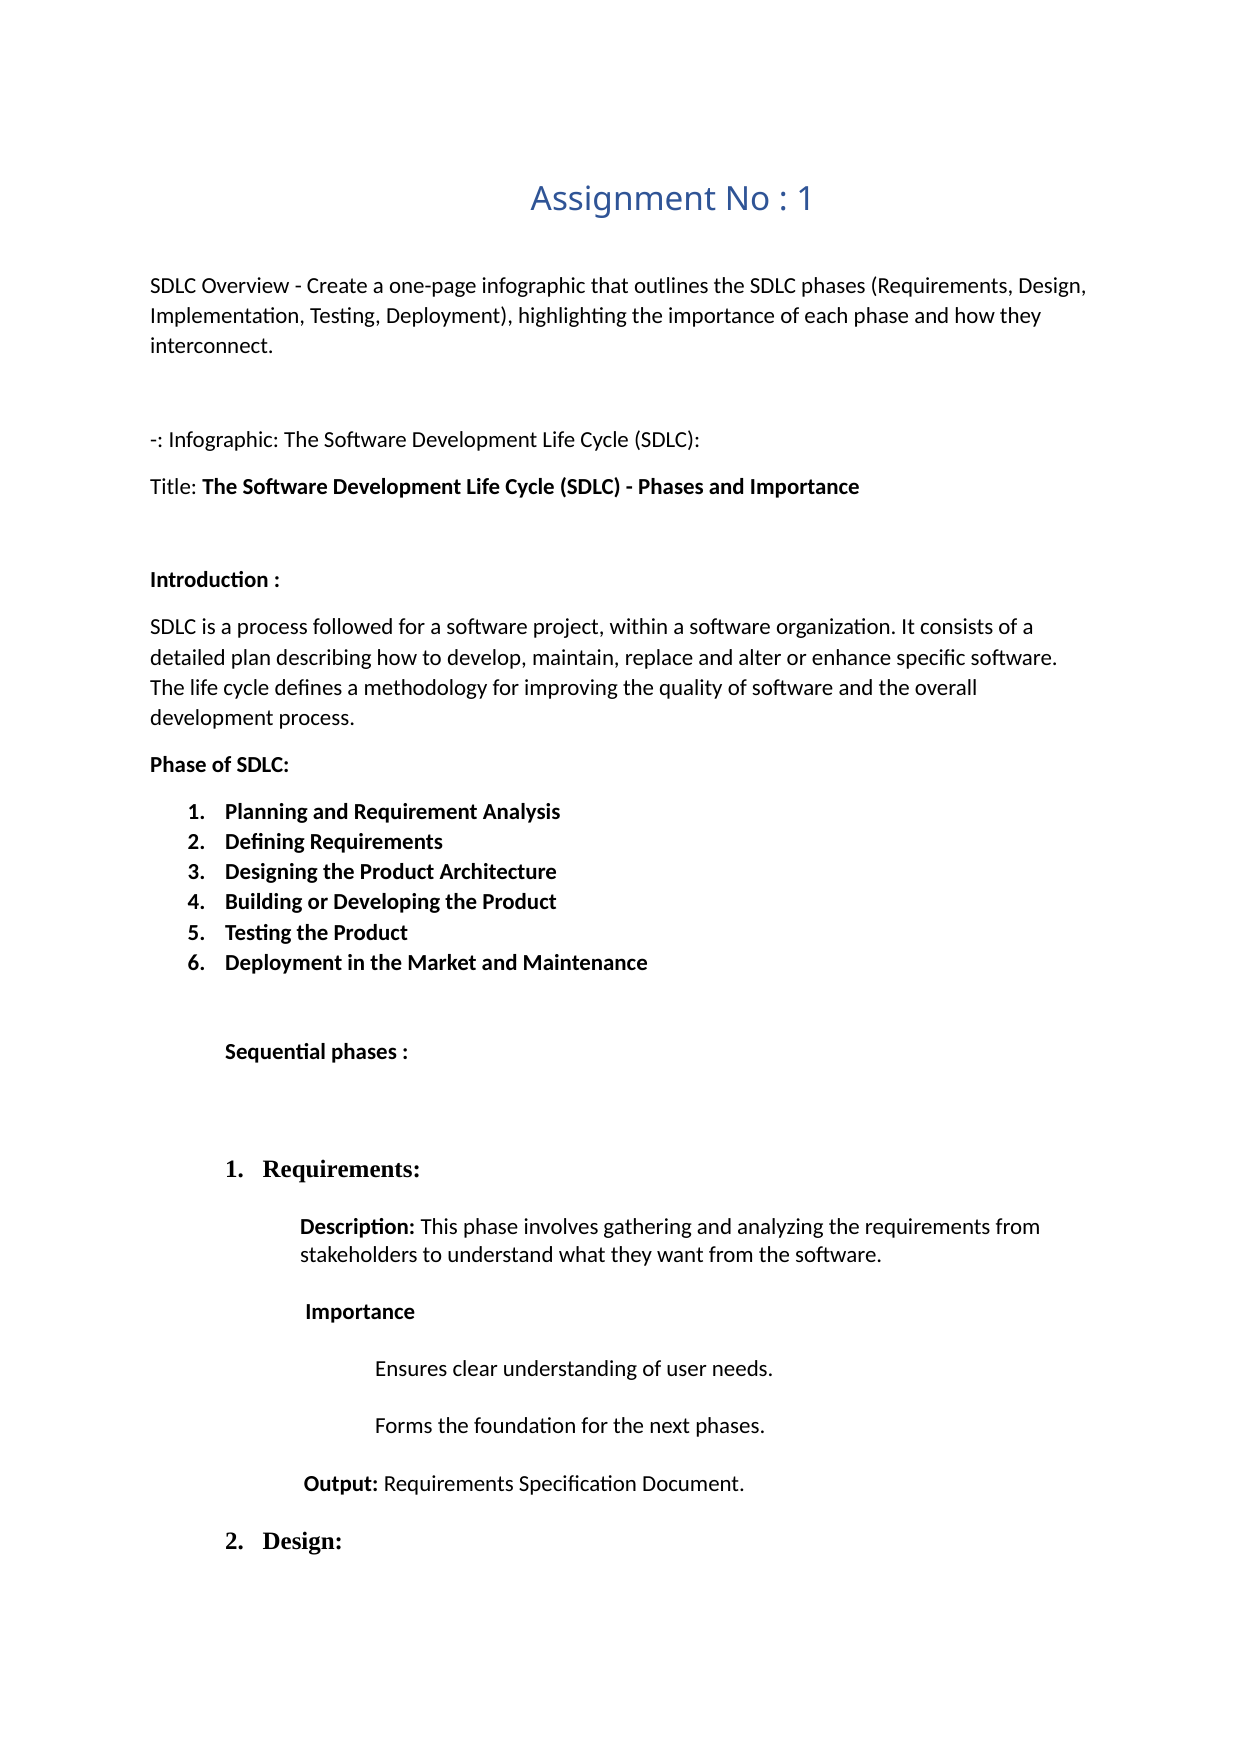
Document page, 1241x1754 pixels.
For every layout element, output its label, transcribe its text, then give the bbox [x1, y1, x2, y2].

list Deployment in the Market and Maintenance [187, 948, 1090, 976]
text SDLC Overview - Create a one-page infographic that outlines the SDLC phases (Requirements, Design, Implementation, Testing, Deployment), highlighting the importance of each phase and how they interconnect. [150, 271, 1090, 359]
text Introduction : [150, 566, 1090, 594]
text Forms the foundation for the next phases. [375, 1412, 1090, 1439]
text Output: Requirements Specification Document. [262, 1469, 1090, 1497]
list Planning and Requirement Analysis [187, 797, 1090, 825]
list Building or Developing the Product [187, 887, 1090, 916]
list Design: [225, 1526, 1090, 1555]
text Description: This phase involves gathering and analyzing the requirements from stakeholders to understand what they want from the software. [300, 1212, 1090, 1268]
text -: Infographic: The Software Development Life Cycle (SDLC): [150, 425, 1090, 453]
text Title: The Software Development Life Cycle (SDLC) - Phases and Importance [150, 472, 1090, 500]
list Defining Requirements [187, 827, 1090, 855]
text Importance [150, 1297, 1090, 1325]
text Sequential phases : [225, 1037, 1090, 1066]
text SDLC is a process followed for a software project, within a software organization. It consists of a detailed plan describing how to develop, maintain, replace and alter or enhance specific software. The life cycle defines a methodology for improving the quality of software and the overall development process. [150, 612, 1090, 731]
text Ensures clear understanding of user needs. [375, 1354, 1090, 1382]
list Designing the Product Architecture [187, 857, 1090, 885]
subtitle Assignment No : 1 [150, 175, 1090, 220]
list Requirements: [225, 1154, 1090, 1183]
text Phase of SDLC: [150, 750, 1090, 778]
list Testing the Product [187, 918, 1090, 946]
